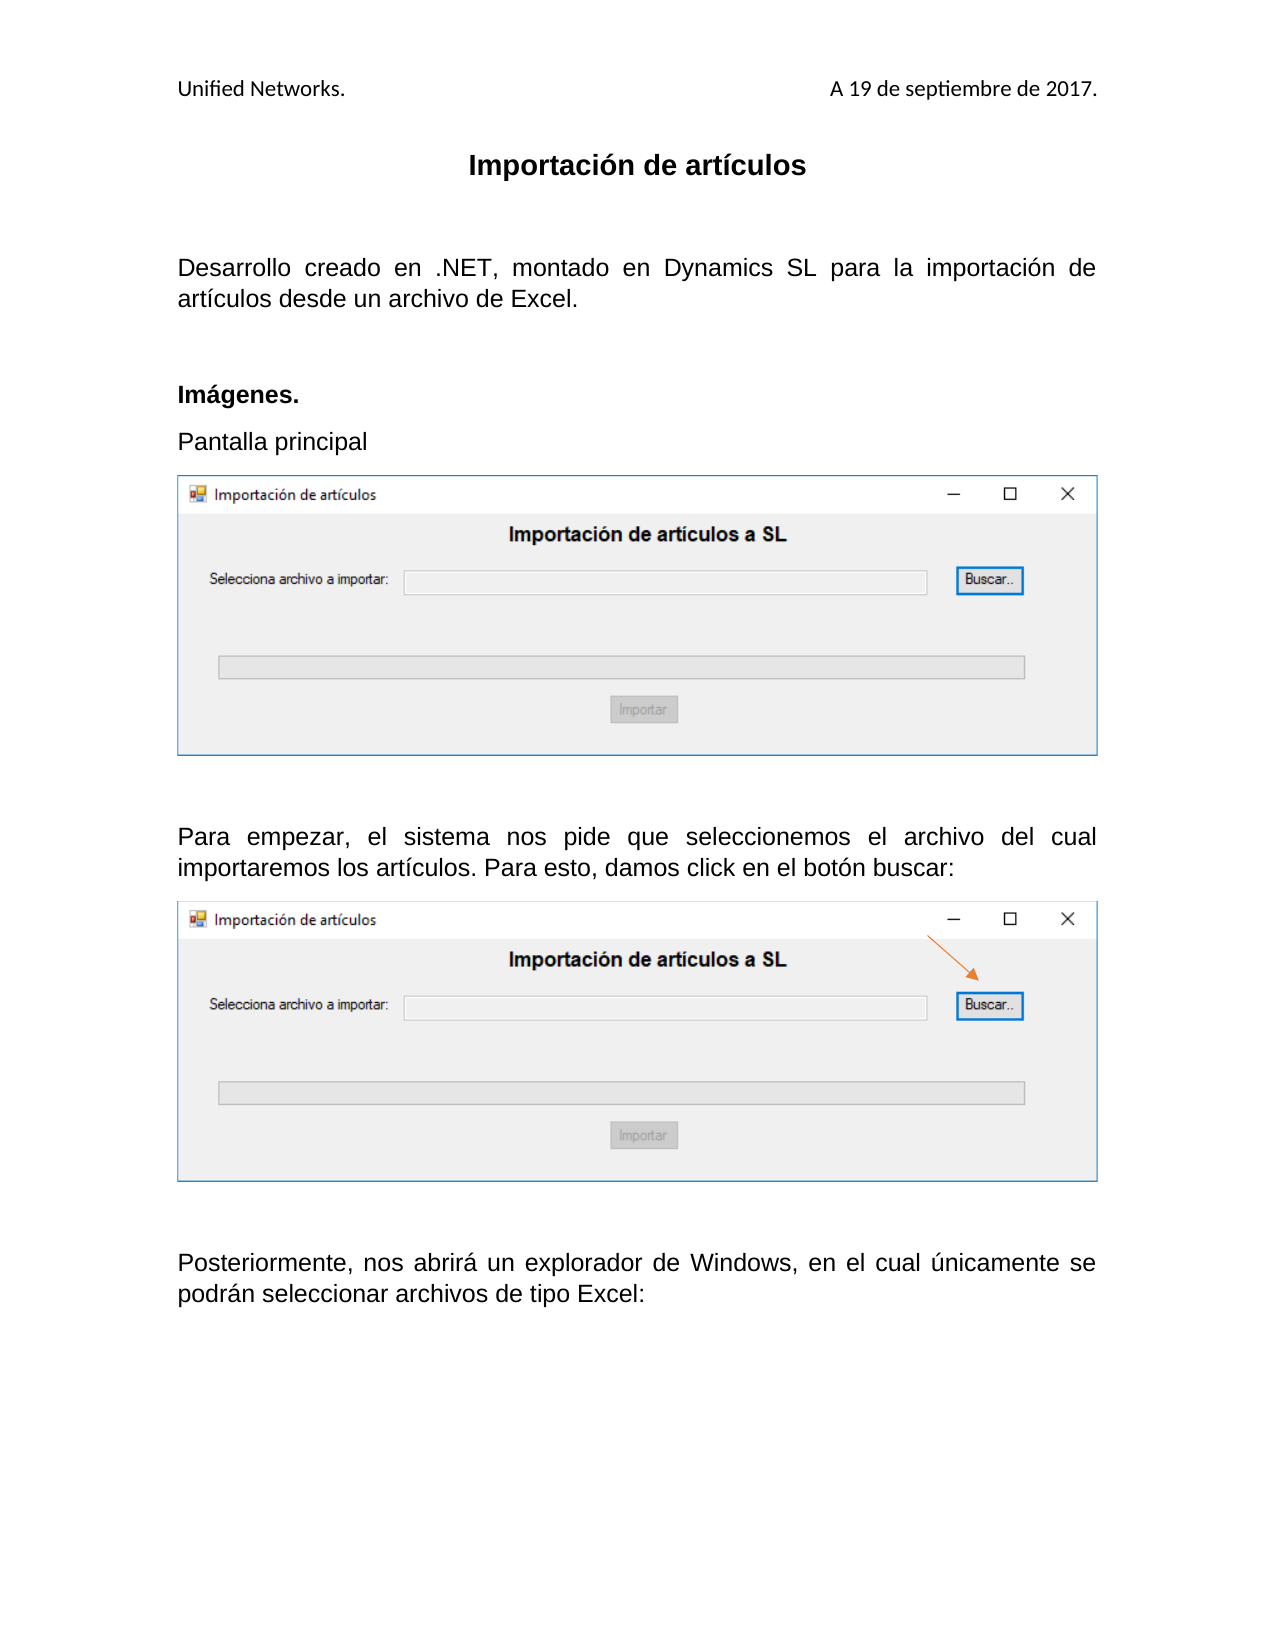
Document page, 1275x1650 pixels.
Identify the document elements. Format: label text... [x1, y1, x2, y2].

text Importación de artículos [177, 148, 1098, 181]
text Desarrollo creado en .NET, montado en Dynamics SL para la importación de artículos desde un archivo de Excel. [177, 253, 1098, 313]
text Para empezar, el sistema nos pide que seleccionemos el archivo del cual importaremos los artículos. Para esto, damos click en el botón buscar: [177, 822, 1098, 882]
picture [177, 901, 1098, 1182]
text Imágenes. [177, 380, 1098, 408]
text Posteriormente, nos abrirá un explorador de Windows, en el cual únicamente se podrán seleccionar archivos de tipo Excel: [177, 1248, 1098, 1308]
text Pantalla principal [177, 427, 1098, 456]
picture [177, 475, 1098, 756]
